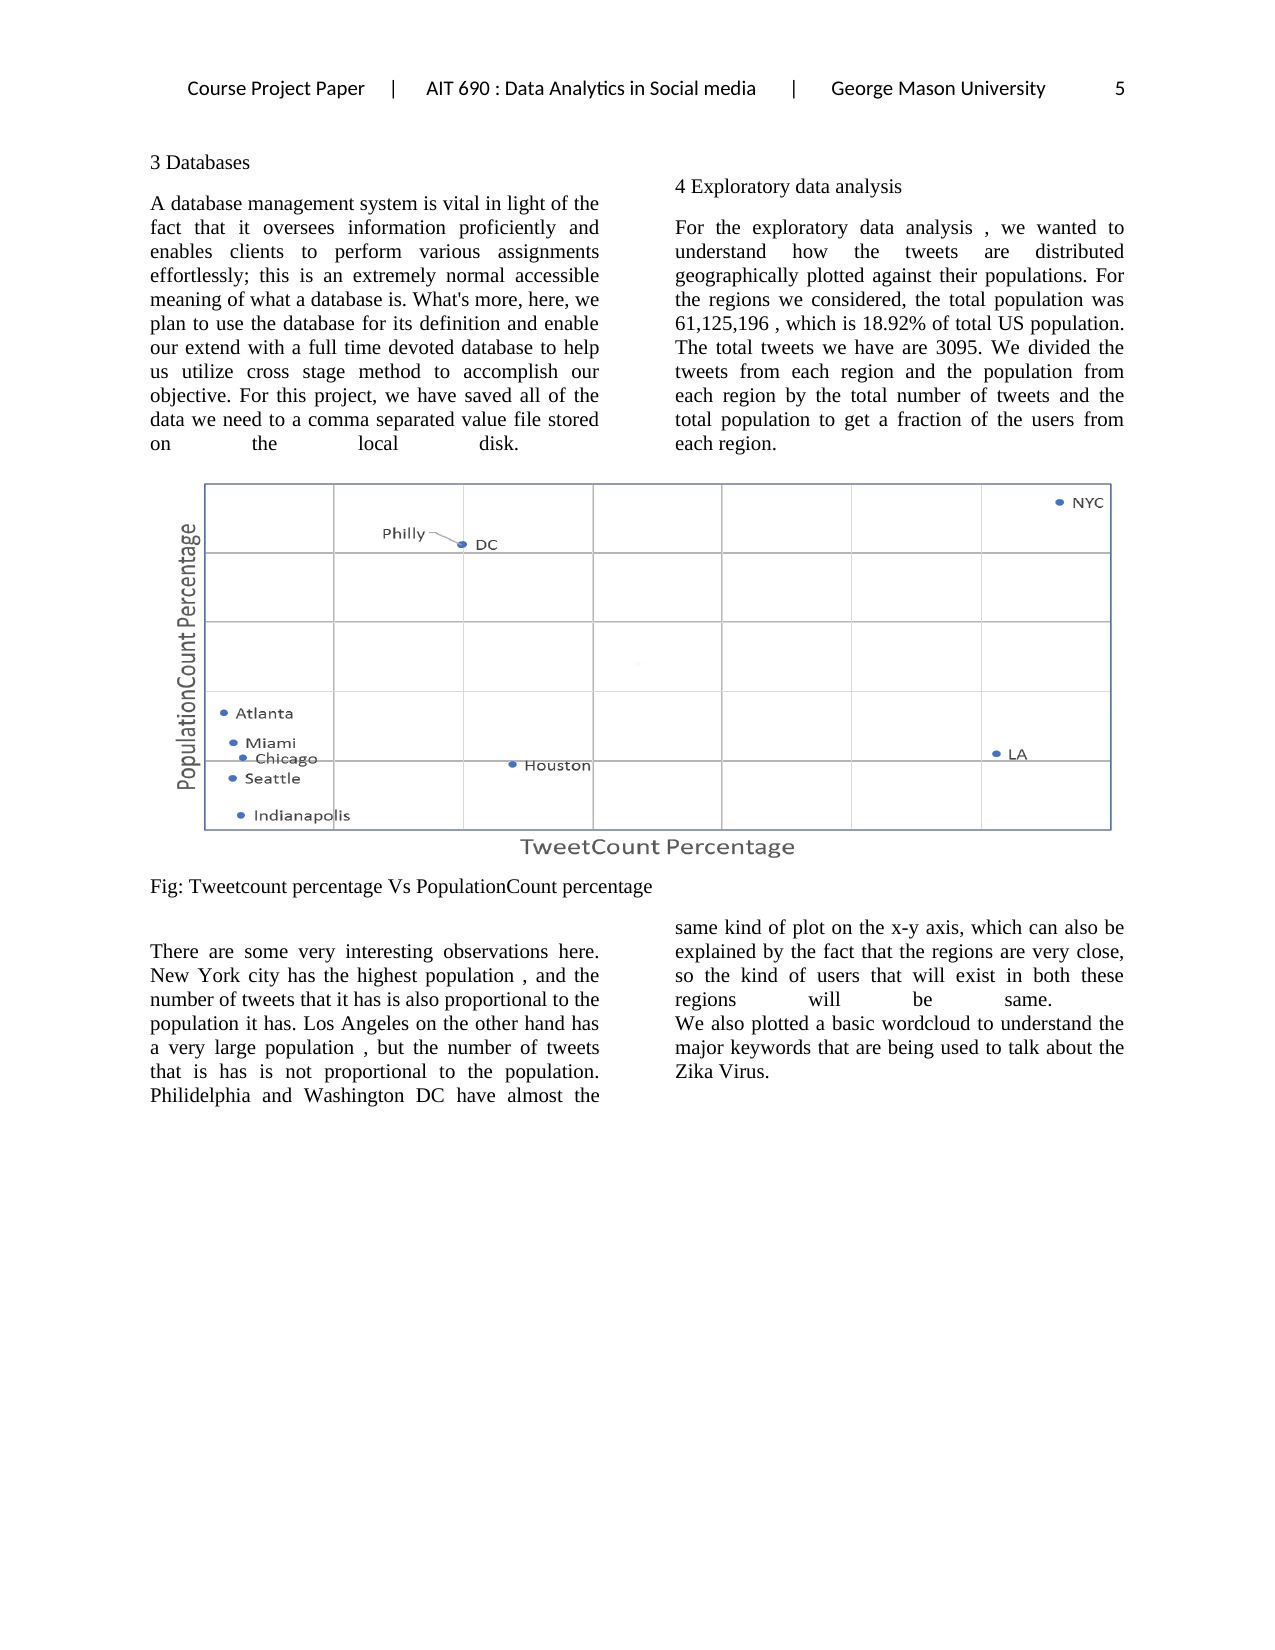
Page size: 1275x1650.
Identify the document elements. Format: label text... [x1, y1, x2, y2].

text There are some very interesting observations here. New York city has the highest population , and the number of tweets that it has is also proportional to the population it has. Los Angeles on the other hand has a very large population , but the number of tweets that is has is not proportional to the population. Philidelphia and Washington DC have almost the same kind of plot on the x-y axis, which can also be explained by the fact that the regions are very close, so the kind of users that will exist in both these regions will be same. We also plotted a basic wordcloud to understand the major keywords that are being used to talk about the Zika Virus. [150, 915, 600, 1107]
text For the exploratory data analysis , we wanted to understand how the tweets are distributed geographically plotted against their populations. For the regions we considered, the total population was 61,125,196 , which is 18.92% of total US population. The total tweets we have are 3095. We divided the tweets from each region and the population from each region by the total number of tweets and the total population to get a fraction of the users from each region. [675, 215, 1125, 455]
text 3 Databases [150, 150, 600, 174]
picture [150, 472, 1125, 874]
text A database management system is vital in light of the fact that it oversees information proficiently and enables clients to perform various assignments effortlessly; this is an extremely normal accessible meaning of what a database is. What's more, here, we plan to use the database for its definition and enable our extend with a full time devoted database to help us utilize cross stage method to accomplish our objective. For this project, we have saved all of the data we need to a comma separated value file stored on the local disk. 4 Exploratory data analysis [150, 191, 600, 455]
text There are some very interesting observations here. New York city has the highest population , and the number of tweets that it has is also proportional to the population it has. Los Angeles on the other hand has a very large population , but the number of tweets that is has is not proportional to the population. Philidelphia and Washington DC have almost the same kind of plot on the x-y axis, which can also be explained by the fact that the regions are very close, so the kind of users that will exist in both these regions will be same. We also plotted a basic wordcloud to understand the major keywords that are being used to talk about the Zika Virus. [675, 915, 1125, 1083]
text Fig: Tweetcount percentage Vs PopulationCount percentage [150, 874, 1125, 898]
